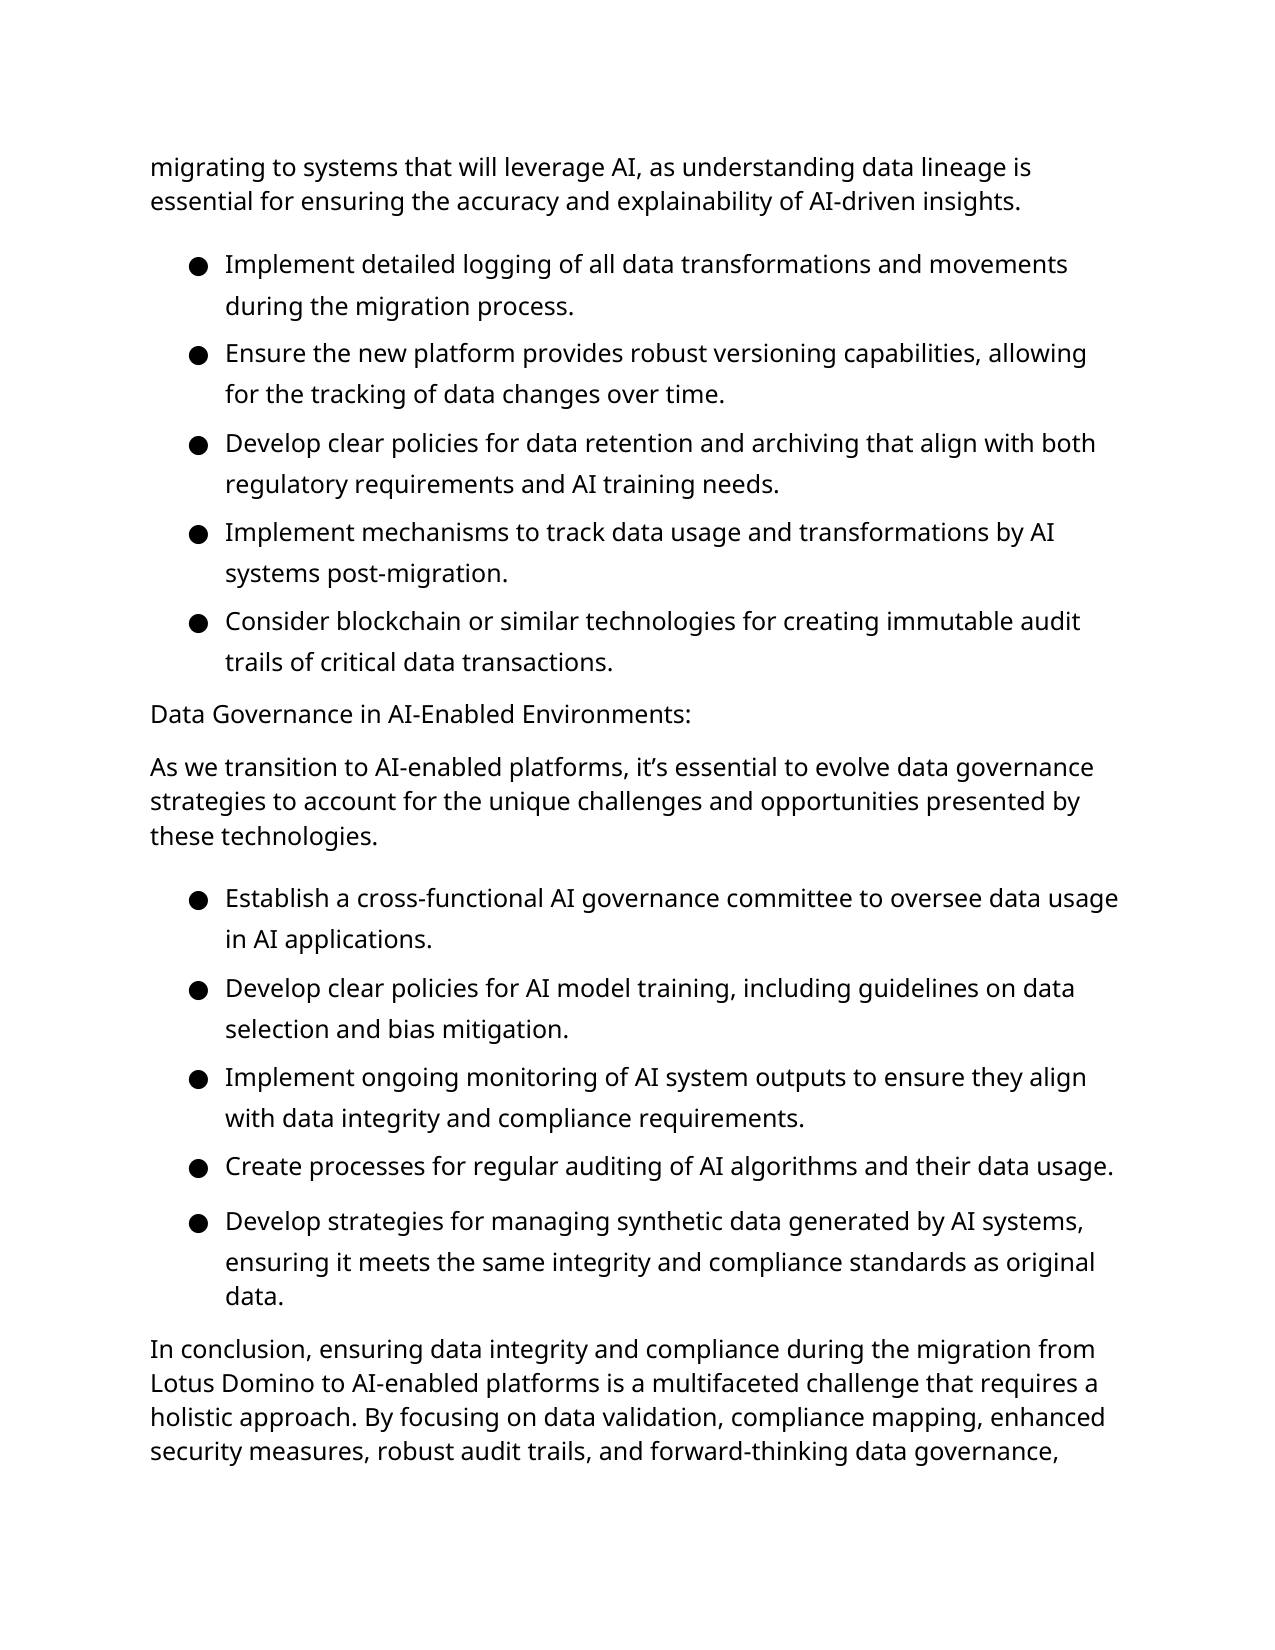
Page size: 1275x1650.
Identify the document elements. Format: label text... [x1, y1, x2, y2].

list Ensure the new platform provides robust versioning capabilities, allowing for the tracking of data changes over time. [187, 326, 1125, 411]
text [150, 1331, 1125, 1467]
list Develop clear policies for data retention and archiving that align with both regulatory requirements and AI training needs. [187, 415, 1125, 500]
list Implement ongoing monitoring of AI system outputs to ensure they align with data integrity and compliance requirements. [187, 1049, 1125, 1134]
text Data Governance in AI-Enabled Environments: [150, 697, 1125, 731]
list Implement detailed logging of all data transformations and movements during the migration process. [187, 237, 1125, 322]
list Establish a cross-functional AI governance committee to oversee data usage in AI applications. [187, 871, 1125, 956]
list Develop strategies for managing synthetic data generated by AI systems, ensuring it meets the same integrity and compliance standards as original data. [187, 1193, 1125, 1312]
list Develop clear policies for AI model training, including guidelines on data selection and bias mitigation. [187, 960, 1125, 1045]
text As we transition to AI-enabled platforms, it’s essential to evolve data governance strategies to account for the unique challenges and opportunities presented by these technologies. [150, 750, 1125, 852]
list Create processes for regular auditing of AI algorithms and their data usage. [187, 1138, 1125, 1189]
list Implement mechanisms to track data usage and transformations by AI systems post-migration. [187, 504, 1125, 589]
list Consider blockchain or similar technologies for creating immutable audit trails of critical data transactions. [187, 593, 1125, 678]
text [150, 150, 1125, 218]
